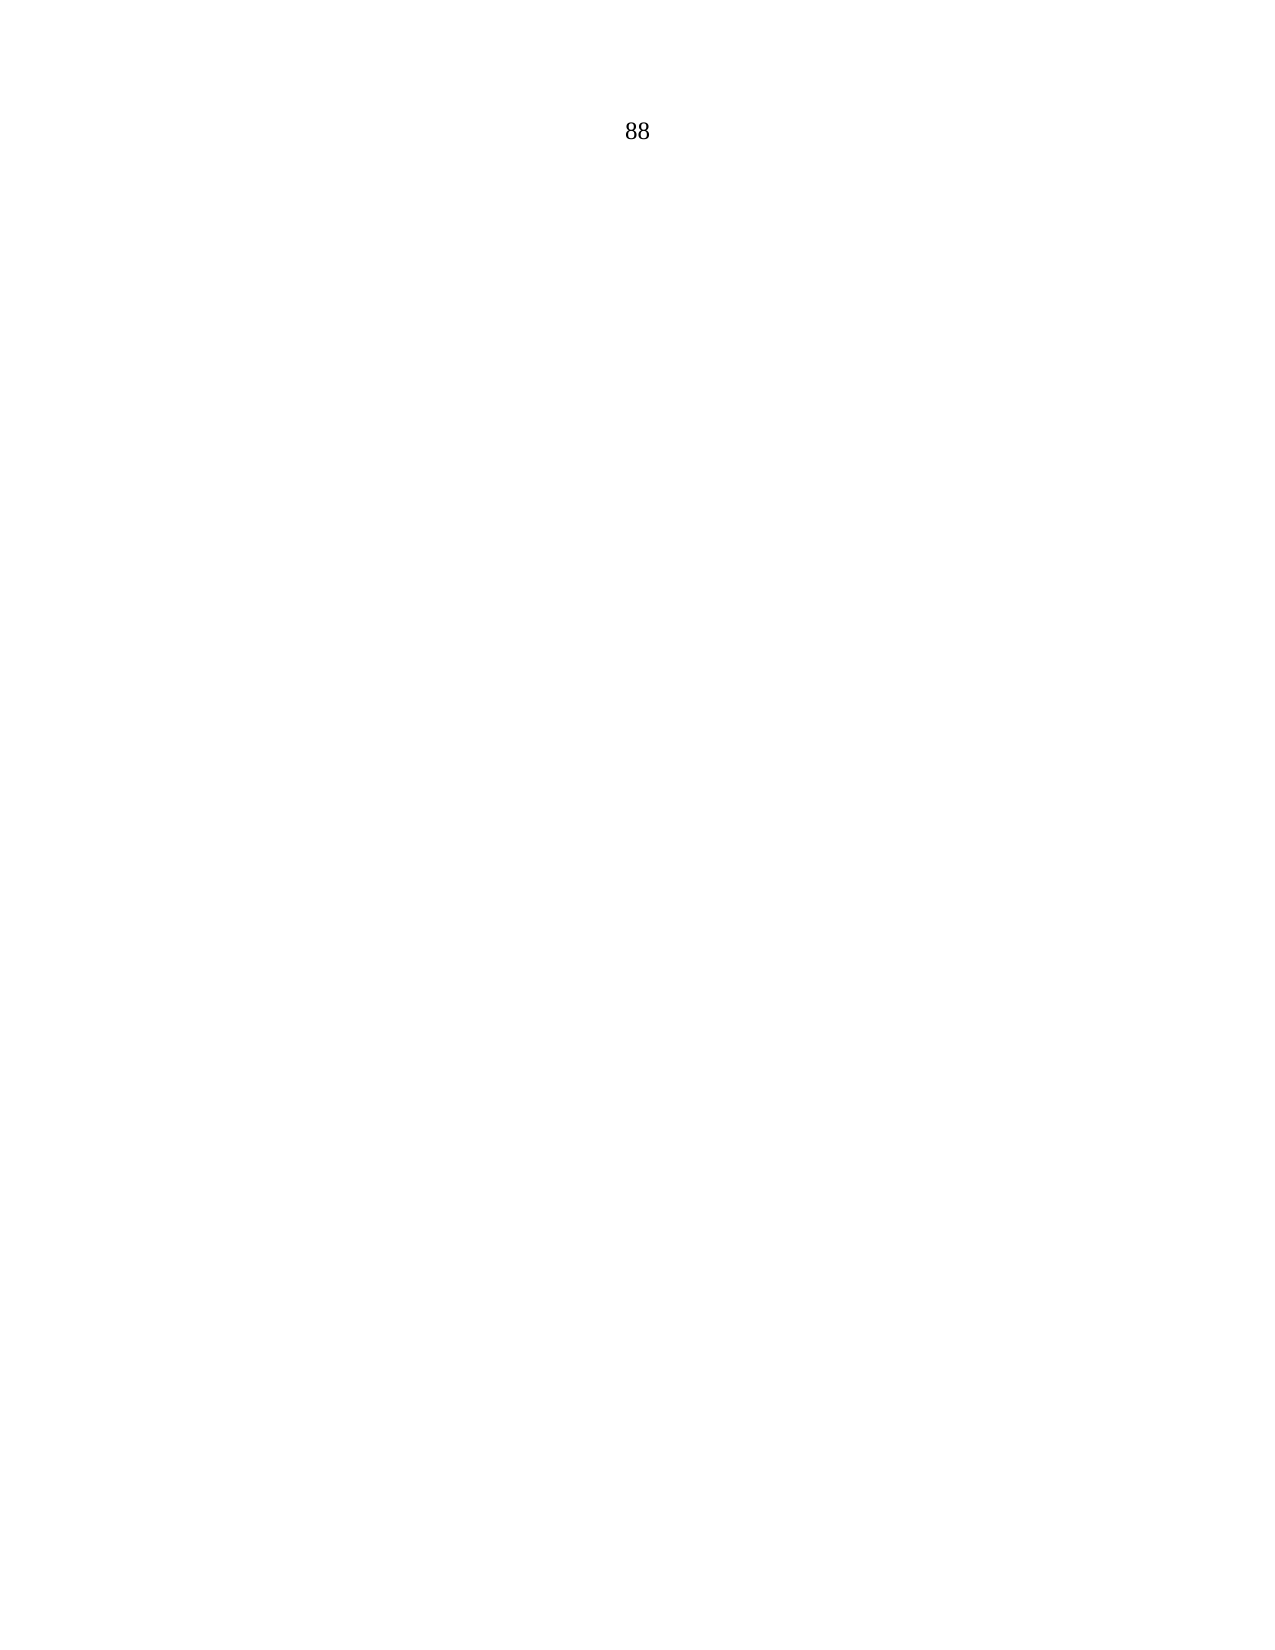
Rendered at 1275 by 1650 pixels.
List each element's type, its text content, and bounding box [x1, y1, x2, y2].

text 88 [112, 116, 1162, 145]
